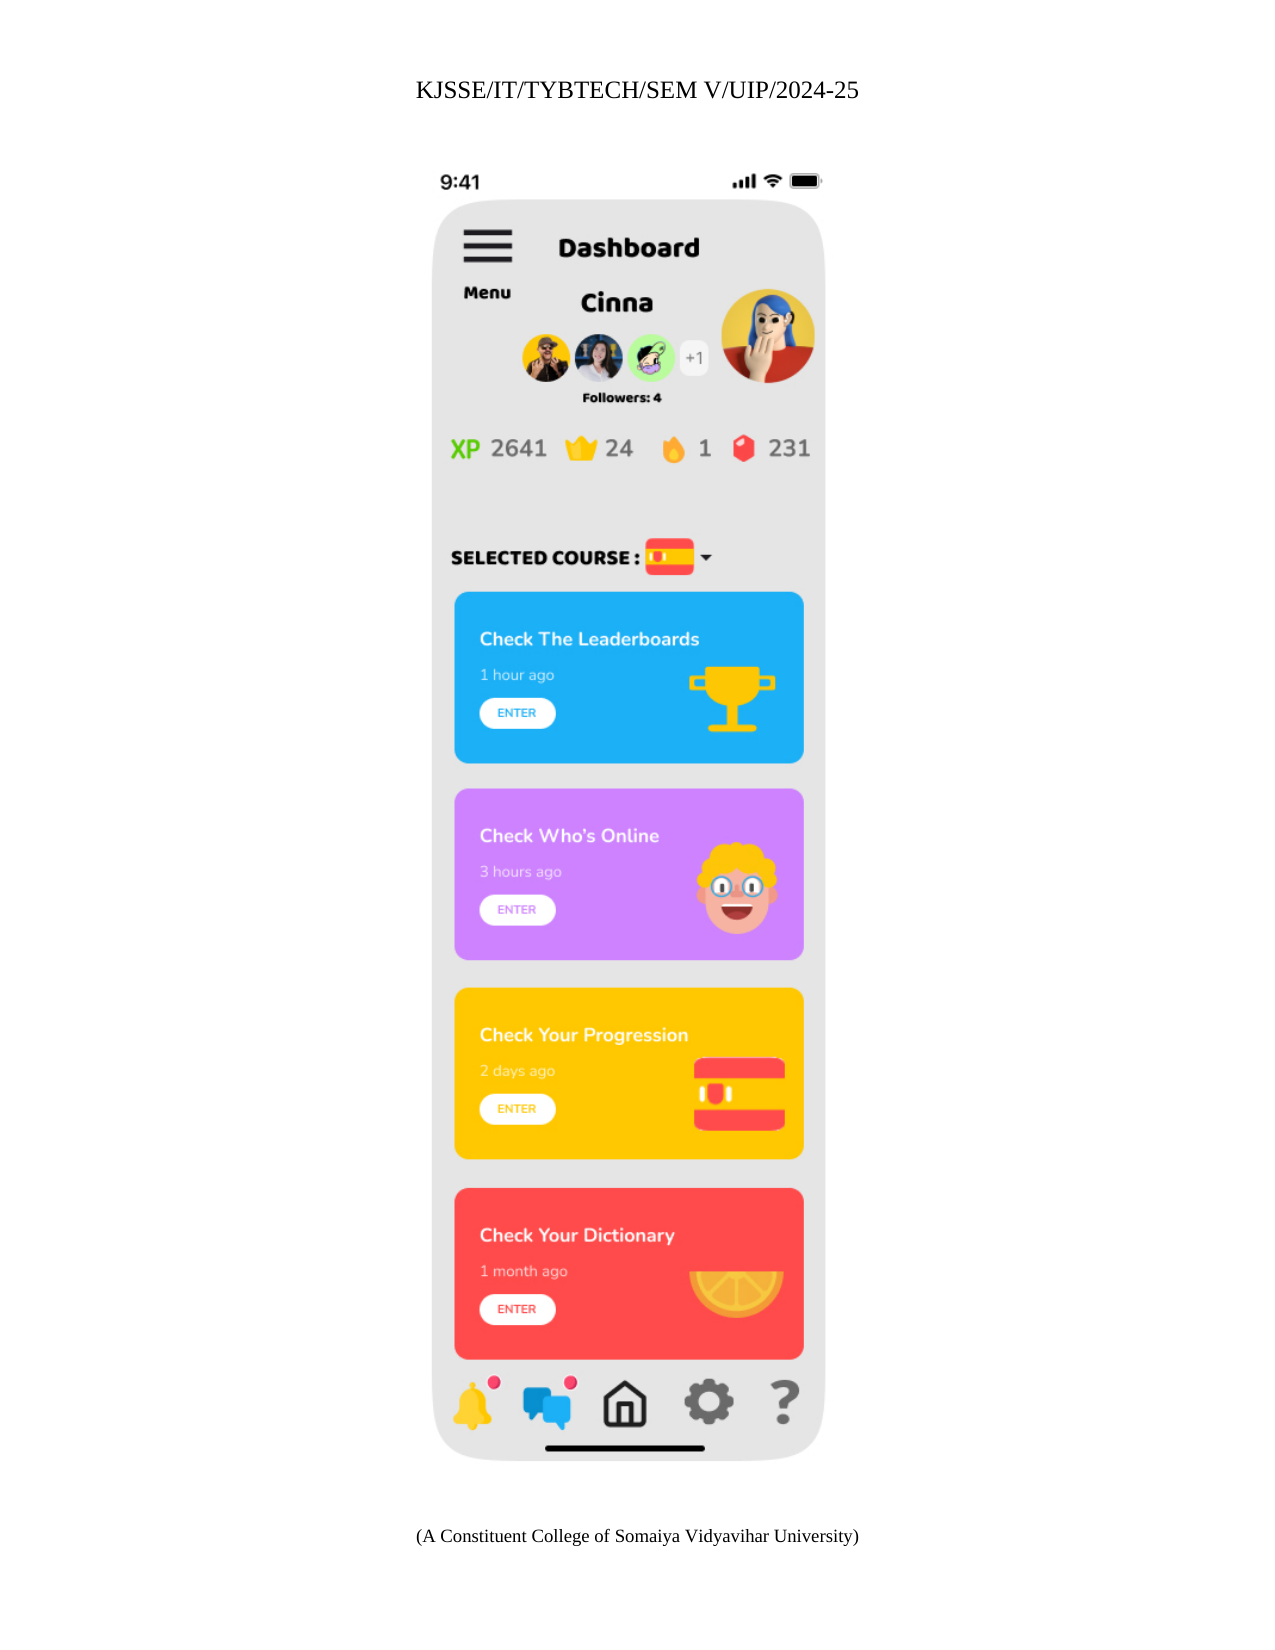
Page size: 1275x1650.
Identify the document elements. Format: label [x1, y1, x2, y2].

picture [395, 159, 860, 1501]
